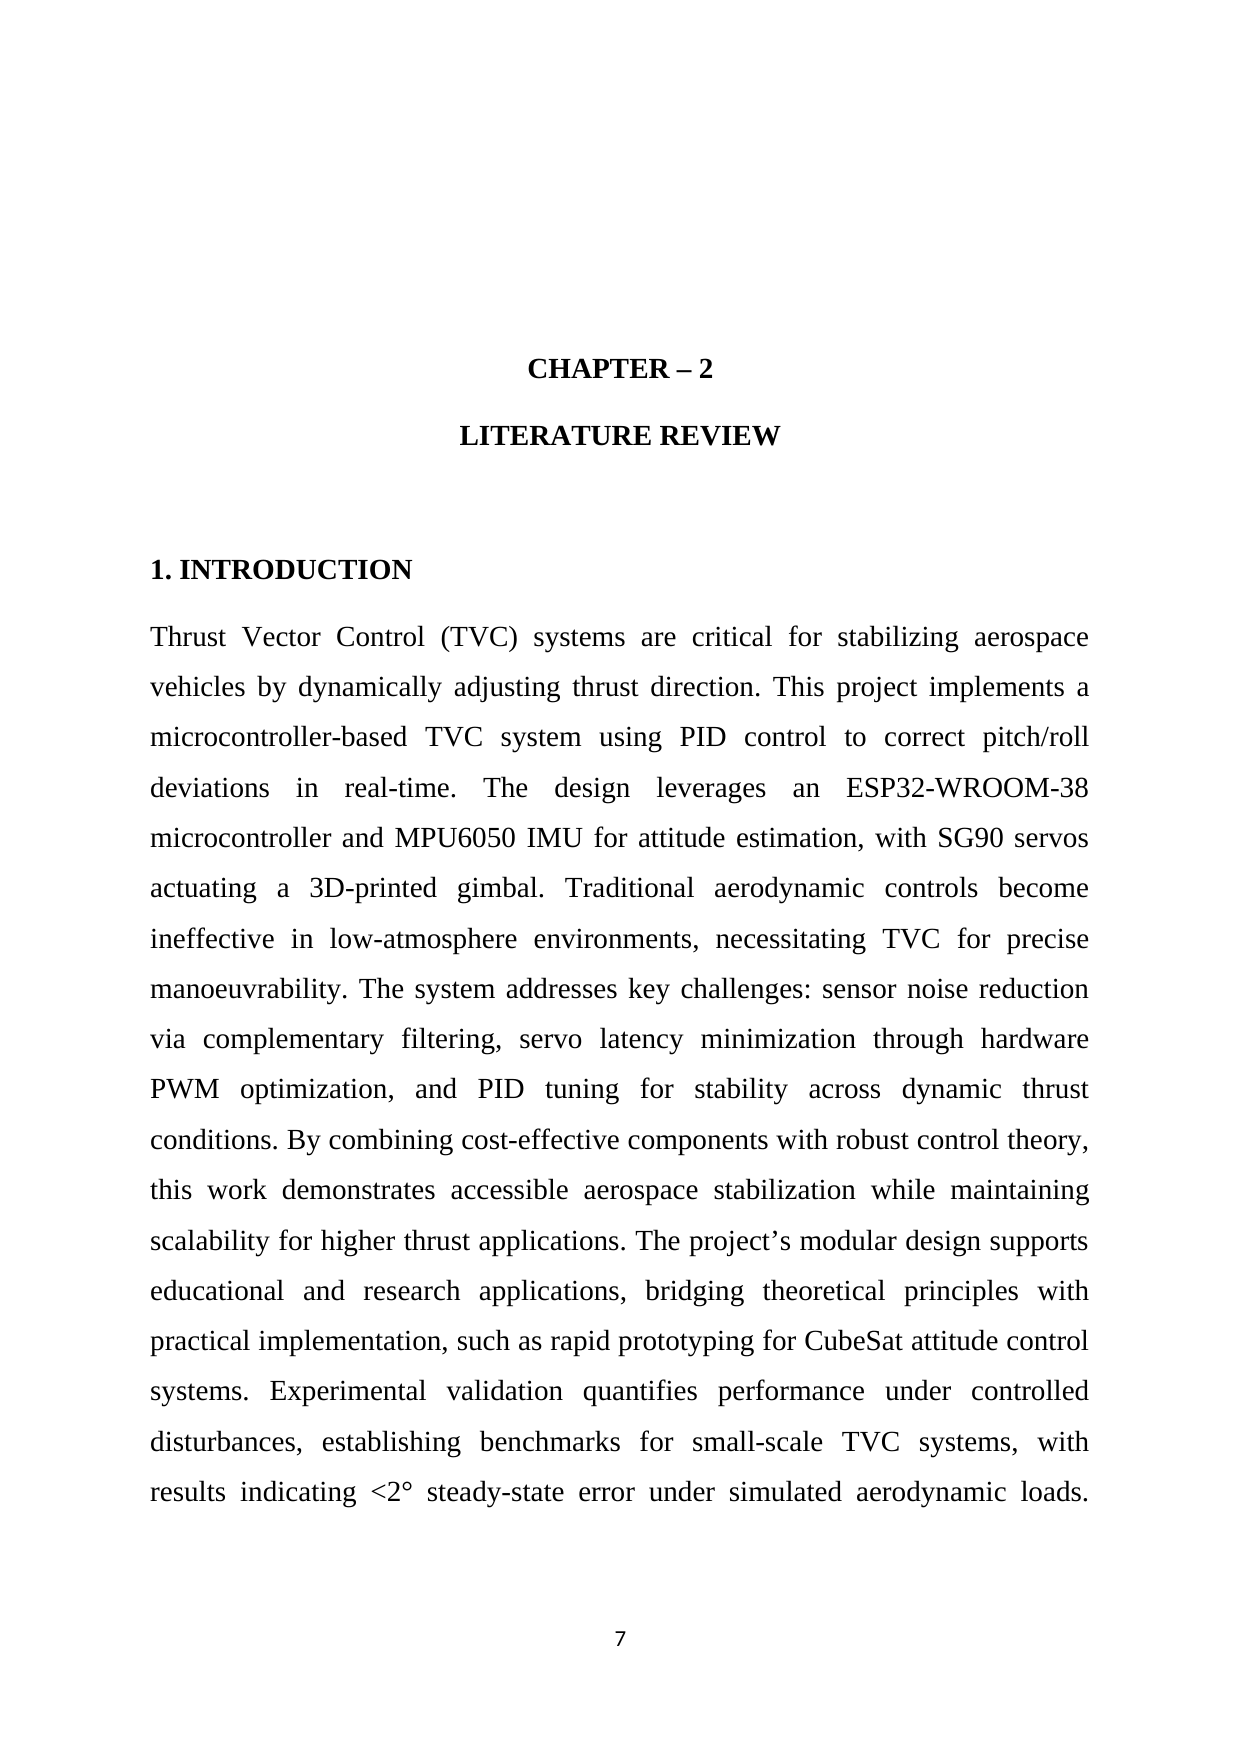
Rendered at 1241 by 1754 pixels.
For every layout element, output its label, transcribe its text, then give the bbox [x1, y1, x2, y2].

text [150, 619, 1090, 1508]
text CHAPTER – 2 [150, 351, 1090, 384]
text 1. INTRODUCTION [150, 552, 1090, 585]
text LITERATURE REVIEW [150, 418, 1090, 451]
